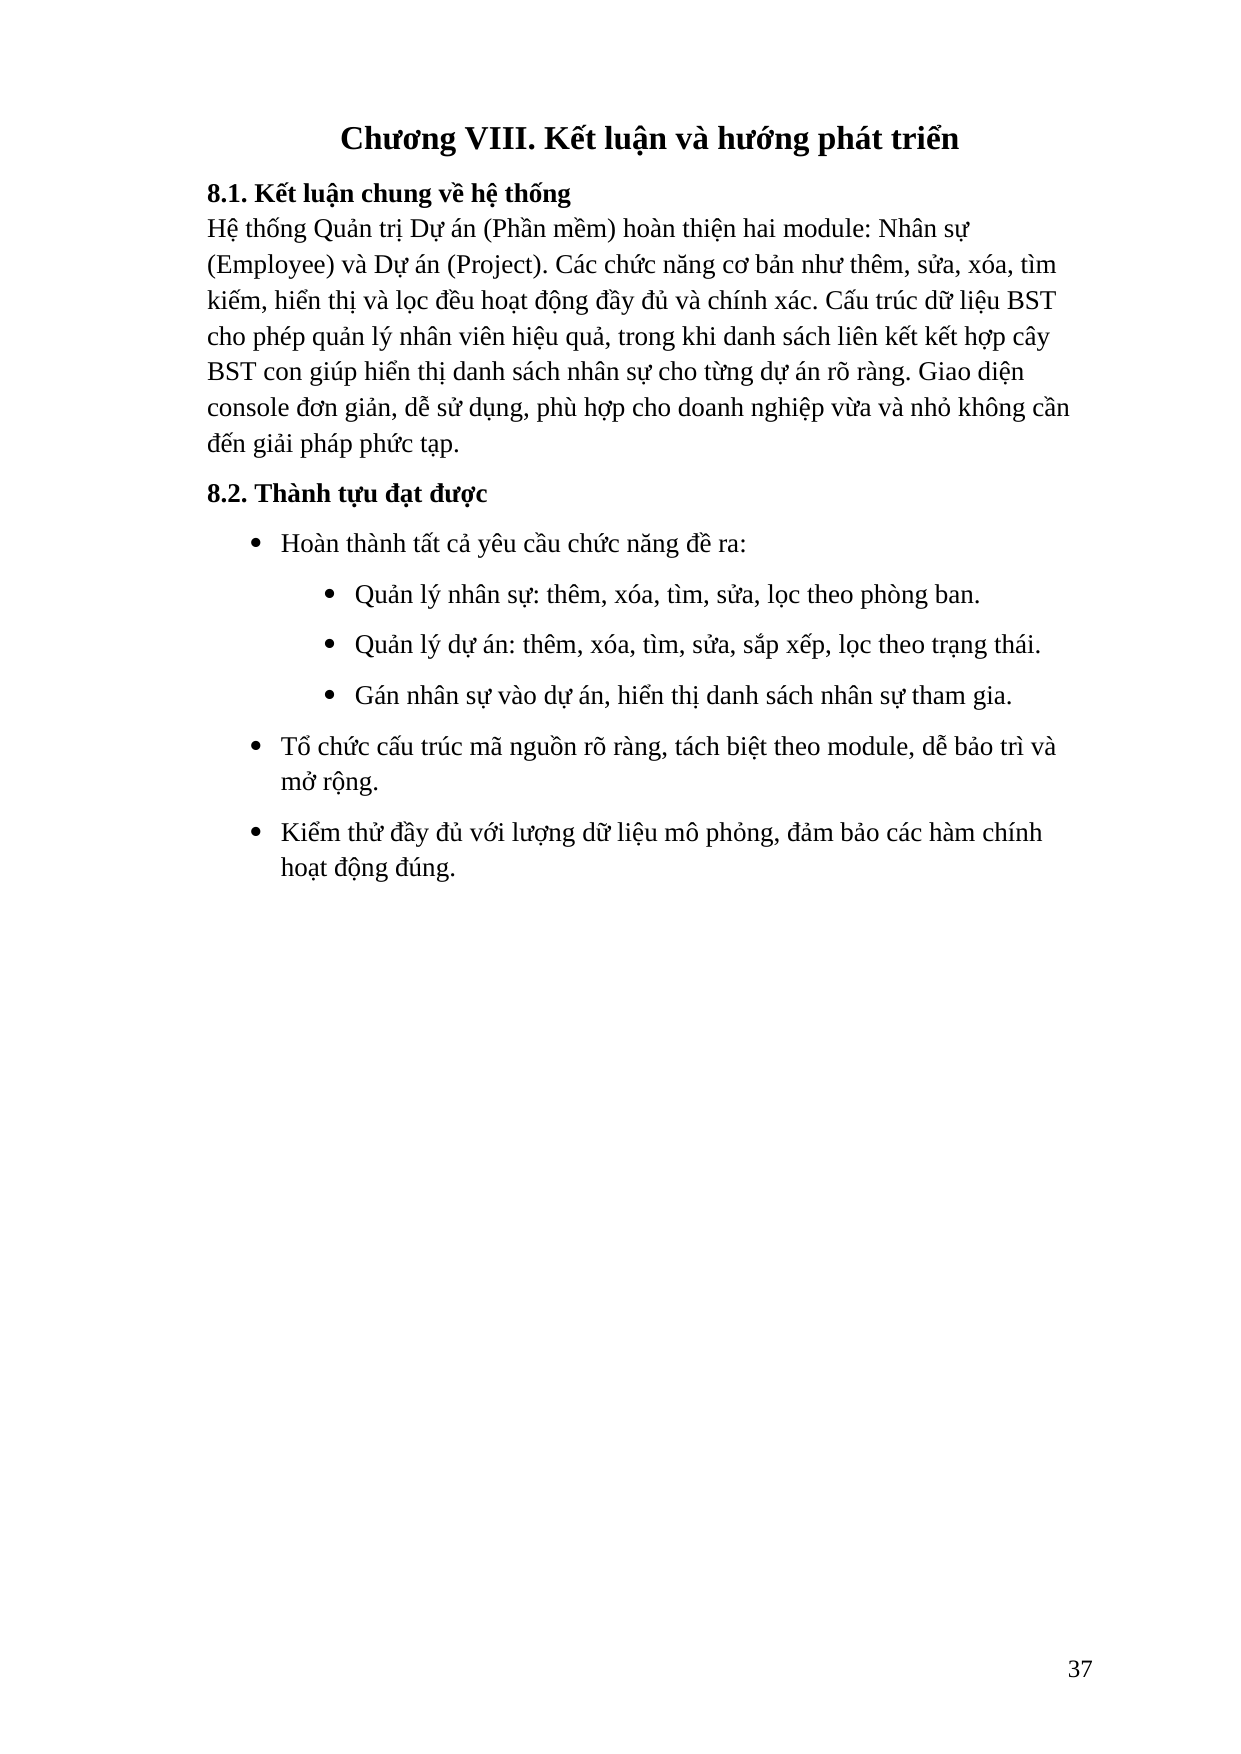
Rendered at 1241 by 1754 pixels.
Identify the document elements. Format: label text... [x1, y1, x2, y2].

list Kiểm thử đầy đủ với lượng dữ liệu mô phỏng, đảm bảo các hàm chính hoạt động đúng. [251, 816, 1092, 883]
list Gán nhân sự vào dự án, hiển thị danh sách nhân sự tham gia. [325, 679, 1092, 710]
list Hoàn thành tất cả yêu cầu chức năng đề ra: [251, 527, 1092, 559]
text 8.1. Kết luận chung về hệ thống Hệ thống Quản trị Dự án (Phần mềm) hoàn thiện hai module: Nhân sự (Employee) và Dự án (Project). Các chức năng cơ bản như thêm, sửa, xóa, tìm kiếm, hiển thị và lọc đều hoạt động đầy đủ và chính xác. Cấu trúc dữ liệu BST cho phép quản lý nhân viên hiệu quả, trong khi danh sách liên kết kết hợp cây BST con giúp hiển thị danh sách nhân sự cho từng dự án rõ ràng. Giao diện console đơn giản, dễ sử dụng, phù hợp cho doanh nghiệp vừa và nhỏ không cần đến giải pháp phức tạp. [207, 177, 1092, 458]
text Chương VIII. Kết luận và hướng phát triển [207, 118, 1092, 156]
list Quản lý dự án: thêm, xóa, tìm, sửa, sắp xếp, lọc theo trạng thái. [325, 628, 1092, 660]
list Quản lý nhân sự: thêm, xóa, tìm, sửa, lọc theo phòng ban. [325, 578, 1092, 609]
list Tổ chức cấu trúc mã nguồn rõ ràng, tách biệt theo module, dễ bảo trì và mở rộng. [251, 729, 1092, 797]
text 8.2. Thành tựu đạt được [207, 477, 1092, 508]
